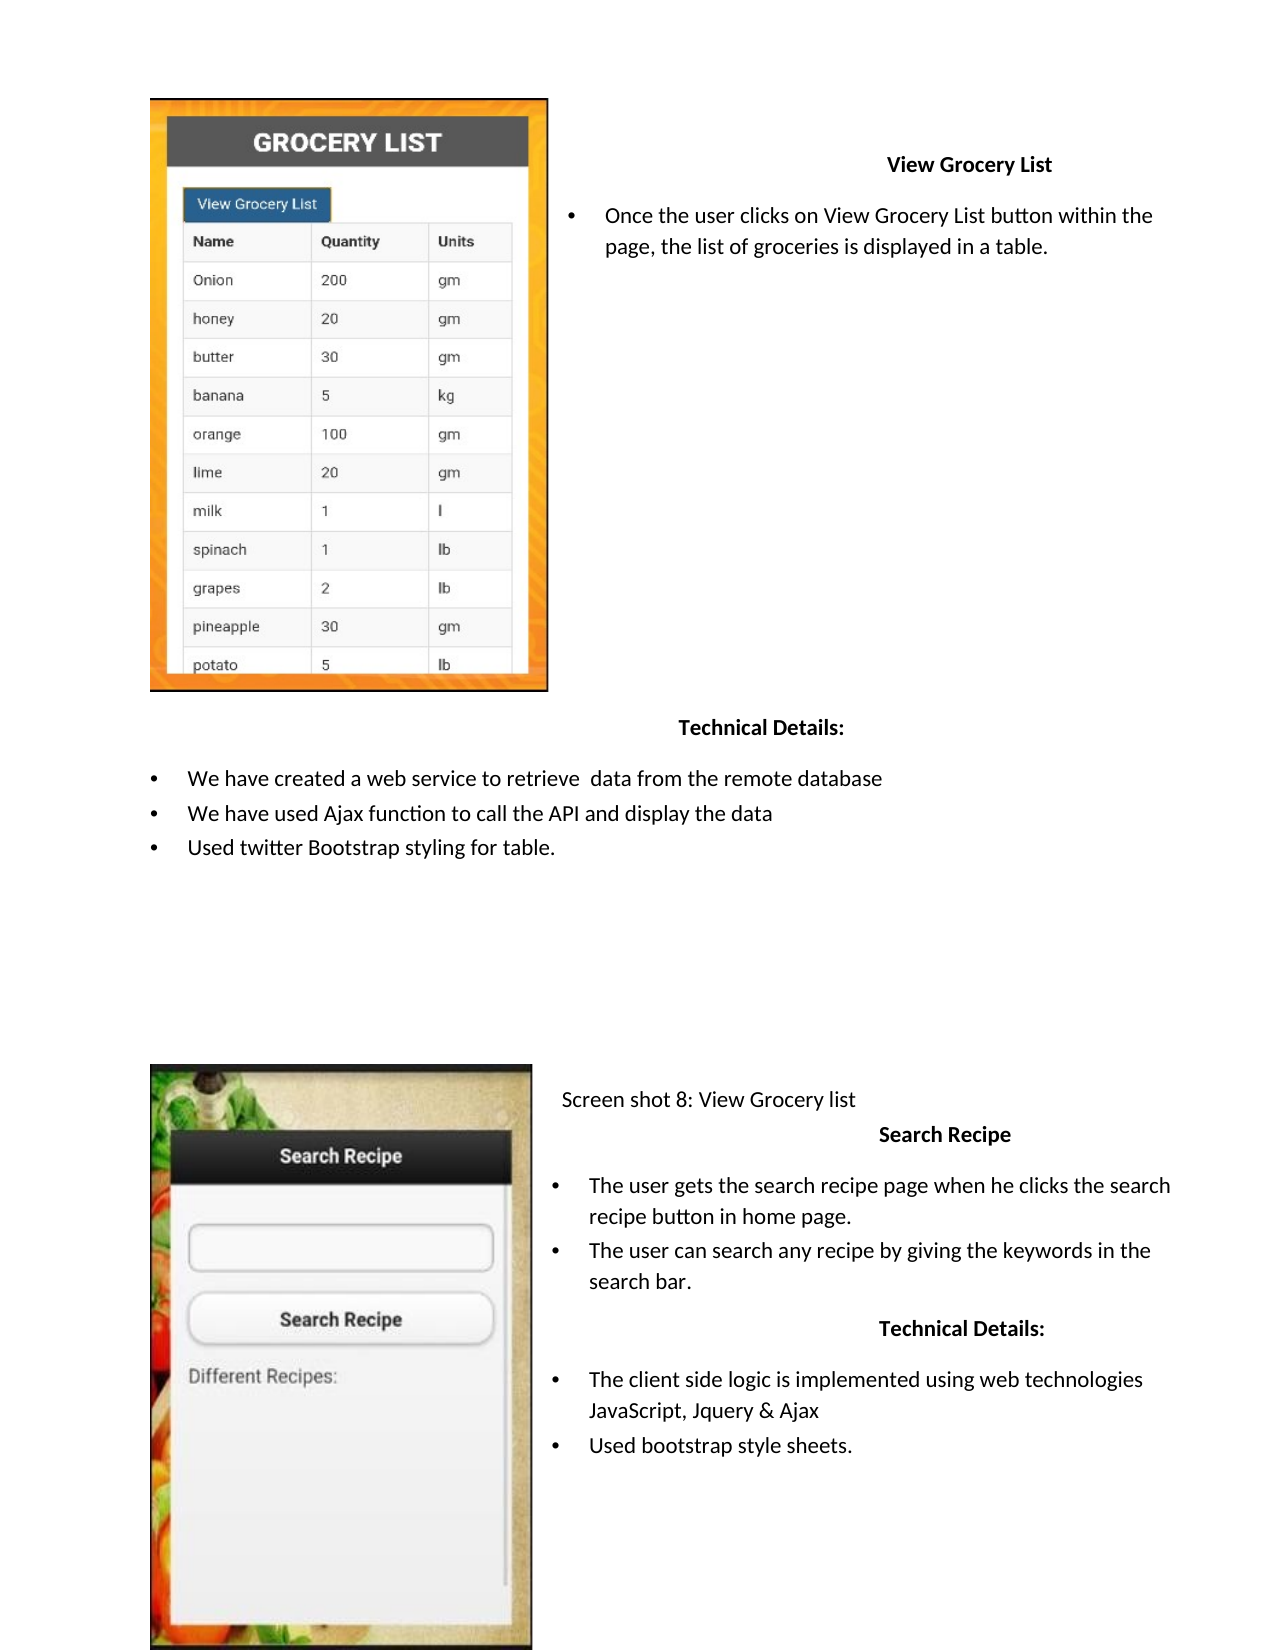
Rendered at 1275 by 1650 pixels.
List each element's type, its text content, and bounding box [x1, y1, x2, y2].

list Used bootstrap style sheets. [533, 1431, 1189, 1459]
list Once the user clicks on View Grocery List button within the page, the list of groceries is displayed in a table. [549, 202, 1189, 260]
picture [150, 98, 549, 692]
subtitle View Grocery List [549, 150, 1275, 178]
list Used twitter Bootstrap styling for table. [150, 833, 1189, 861]
text Screen shot 8: View Grocery list [533, 1086, 1189, 1113]
list We have used Ajax function to call the API and display the data [150, 799, 1189, 827]
text Technical Details: [205, 713, 1275, 741]
subtitle Search Recipe [533, 1120, 1275, 1148]
picture [150, 1064, 533, 1650]
list We have created a web service to retrieve data from the remote database [150, 764, 1189, 792]
text Technical Details: [533, 1314, 1275, 1342]
list The client side logic is implemented using web technologies JavaScript, Jquery & Ajax [533, 1366, 1189, 1424]
list The user can search any recipe by giving the keywords in the search bar. [533, 1237, 1189, 1295]
list The user gets the search recipe page when he clicks the search recipe button in home page. [533, 1171, 1189, 1230]
